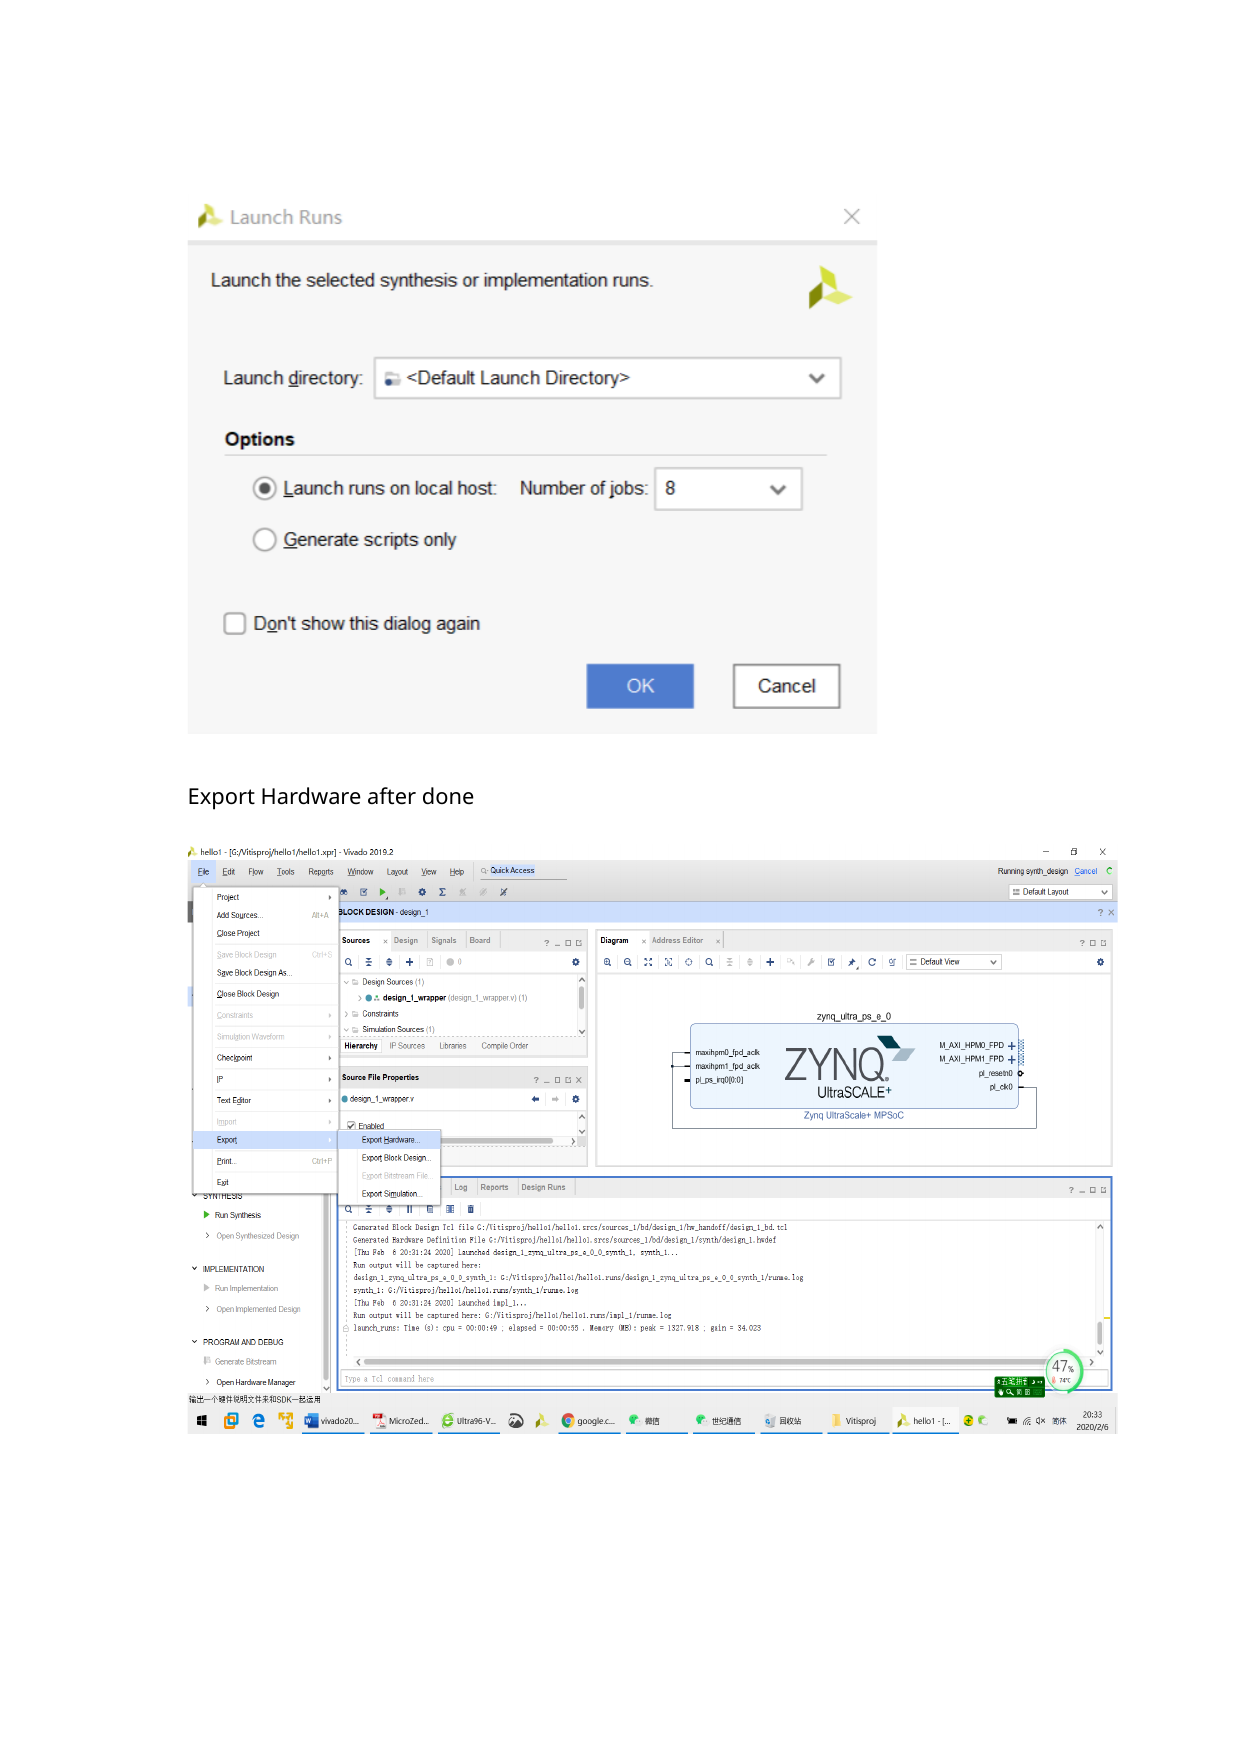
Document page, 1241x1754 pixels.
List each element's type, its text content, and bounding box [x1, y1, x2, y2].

text Export Hardware after done [187, 779, 1053, 812]
picture [187, 844, 1118, 1434]
picture [187, 194, 878, 734]
